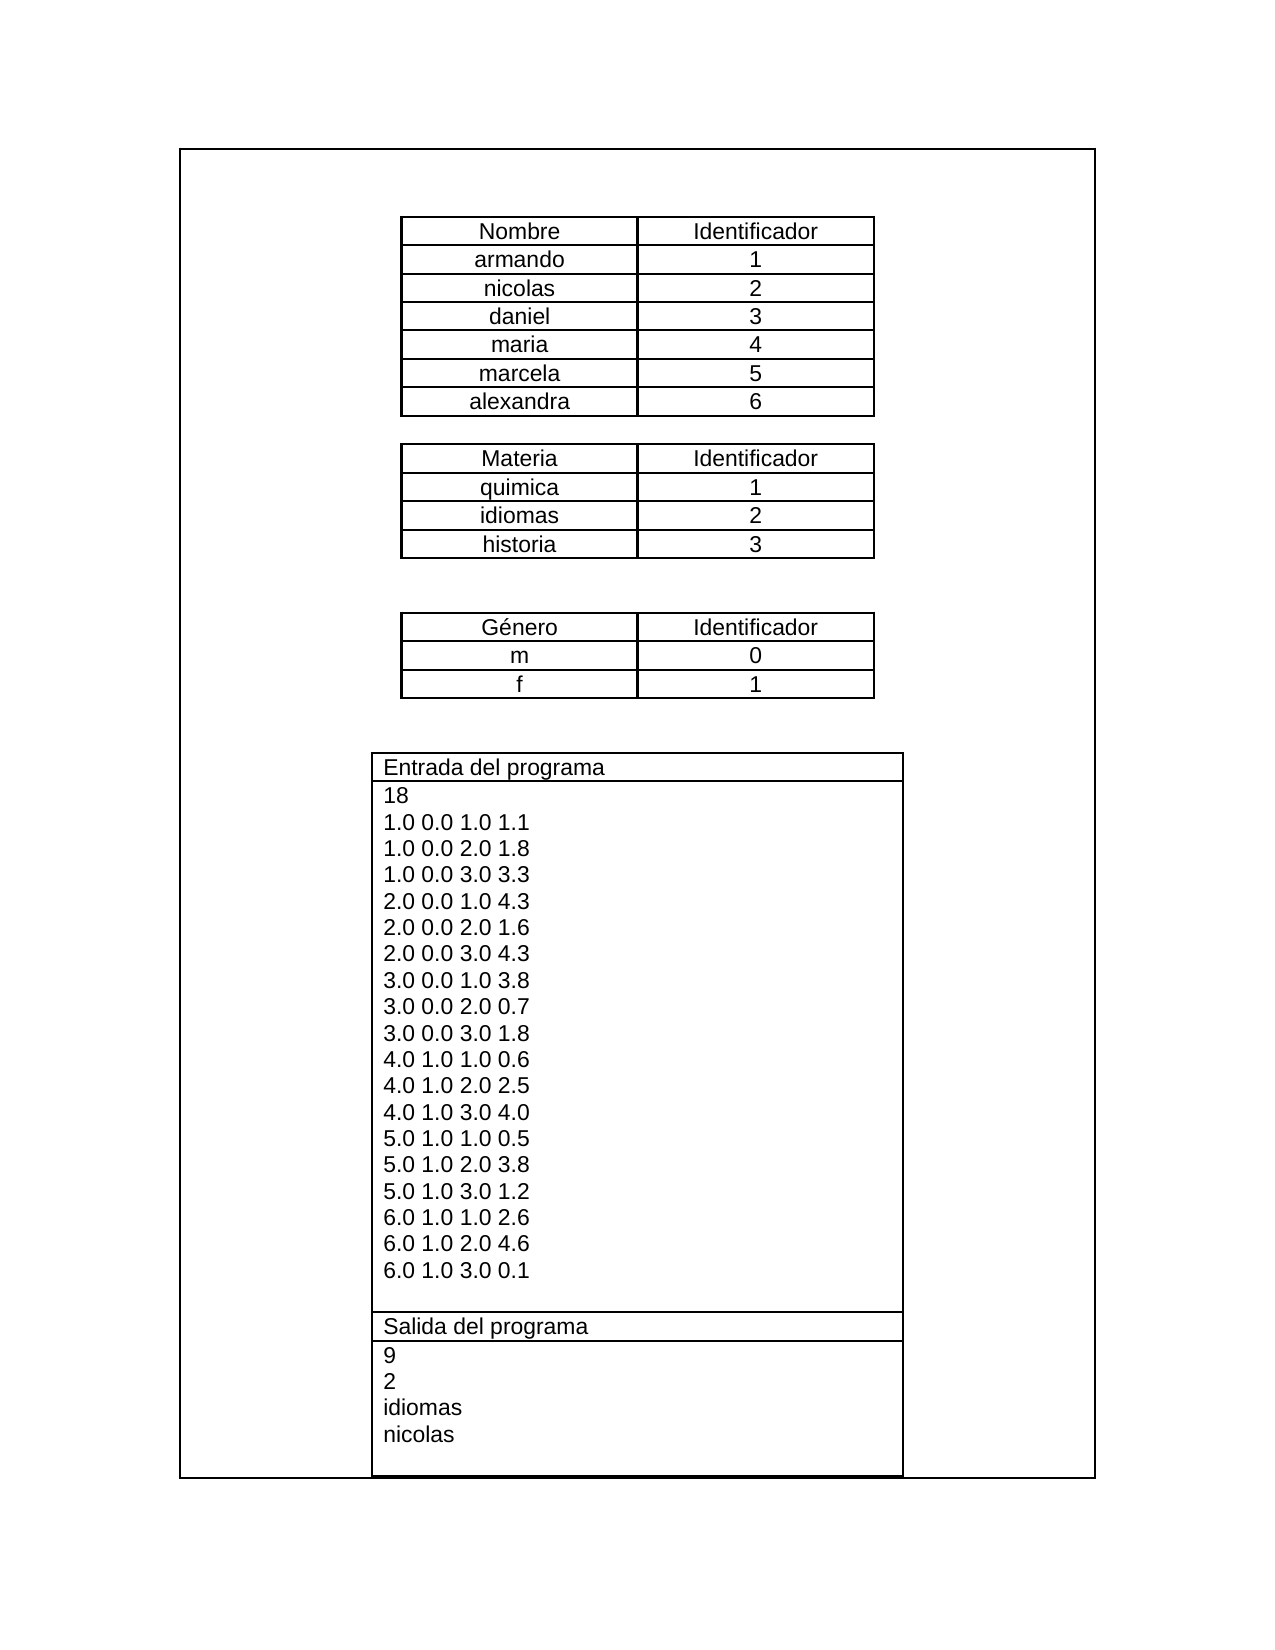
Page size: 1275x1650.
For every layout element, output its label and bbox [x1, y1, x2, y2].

table_cell [181, 150, 1094, 1477]
